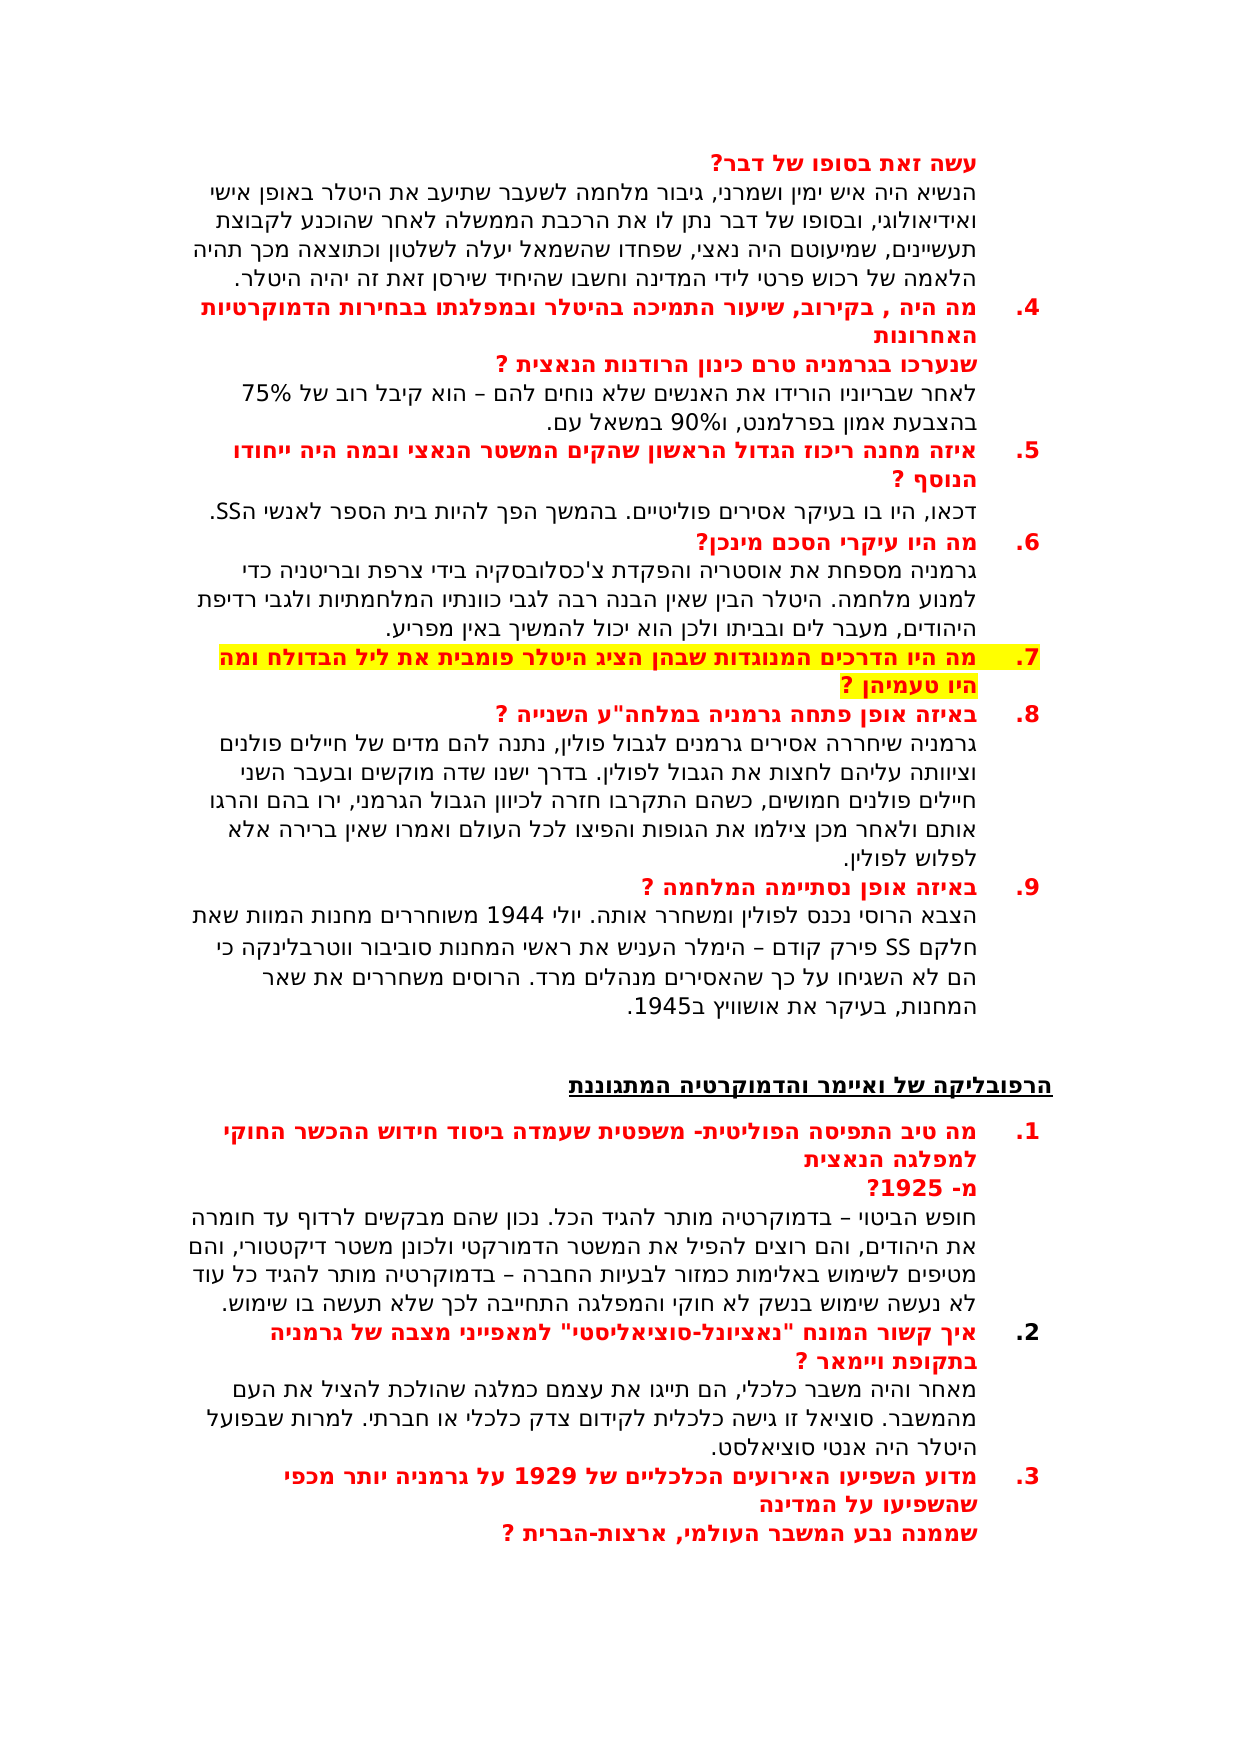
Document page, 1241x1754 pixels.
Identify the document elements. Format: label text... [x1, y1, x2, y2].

list דכאו, היו בו בעיקר אסירים פוליטיים. בהמשך הפך להיות בית הספר לאנשי הSS. [187, 495, 978, 526]
list גרמניה מספחת את אוסטריה והפקדת צ'כסלובסקיה בידי צרפת ובריטניה כדי למנוע מלחמה. היטלר הבין שאין הבנה רבה לגבי כוונתיו המלחמתיות ולגבי רדיפת היהודים, מעבר לים ובביתו ולכן הוא יכול להמשיך באין מפריע. [187, 557, 978, 642]
list לאחר שבריוניו הורידו את האנשים שלא נוחים להם – הוא קיבל רוב של 75% בהצבעת אמון בפרלמנט, ו90% במשאל עם. [187, 380, 978, 435]
list באיזה אופן נסתיימה המלחמה ? [187, 874, 1015, 900]
list חופש הביטוי – בדמוקרטיה מותר להגיד הכל. נכון שהם מבקשים לרדוף עד חומרה את היהודים, והם רוצים להפיל את המשטר הדמורקטי ולכונן משטר דיקטטורי, והם מטיפים לשימוש באלימות כמזור לבעיות החברה – בדמוקרטיה מותר להגיד כל עוד לא נעשה שימוש בנשק לא חוקי והמפלגה התחייבה לכך שלא תעשה בו שימוש. [187, 1204, 978, 1317]
list מה טיב התפיסה הפוליטית- משפטית שעמדה ביסוד חידוש ההכשר החוקי למפלגה הנאצית [187, 1118, 1015, 1173]
list גרמניה שיחררה אסירים גרמנים לגבול פולין, נתנה להם מדים של חיילים פולנים וציוותה עליהם לחצות את הגבול לפולין. בדרך ישנו שדה מוקשים ובעבר השני חיילים פולנים חמושים, כשהם התקרבו חזרה לכיוון הגבול הגרמני, ירו בהם והרגו אותם ולאחר מכן צילמו את הגופות והפיצו לכל העולם ואמרו שאין ברירה אלא לפלוש לפולין. [187, 730, 978, 872]
list מה היו הדרכים המנוגדות שבהן הציג היטלר פומבית את ליל הבדולח ומה היו טעמיהן ? [187, 644, 1015, 699]
list מ- 1925? [187, 1175, 978, 1202]
list מדוע השפיעו האירועים הכלכליים של 1929 על גרמניה יותר מכפי שהשפיעו על המדינה [187, 1463, 1015, 1518]
list באיזה אופן פתחה גרמניה במלחה"ע השנייה ? [187, 701, 1015, 728]
list שממנה נבע המשבר העולמי, ארצות-הברית ? [187, 1520, 978, 1547]
list הצבא הרוסי נכנס לפולין ומשחרר אותה. יולי 1944 משוחררים מחנות המוות שאת חלקם SS פירק קודם – הימלר העניש את ראשי המחנות סוביבור ווטרבלינקה כי הם לא השגיחו על כך שהאסירים מנהלים מרד. הרוסים משחררים את שאר המחנות, בעיקר את אושוויץ ב1945. [187, 902, 978, 1020]
text הרפובליקה של ואיימר והדמוקרטיה המתגוננת [187, 1072, 1053, 1099]
list מה היו עיקרי הסכם מינכן? [187, 529, 1015, 555]
list מאחר והיה משבר כלכלי, הם תייגו את עצמם כמלגה שהולכת להציל את העם מהמשבר. סוציאל זו גישה כלכלית לקידום צדק כלכלי או חברתי. למרות שבפועל היטלר היה אנטי סוציאלסט. [187, 1377, 978, 1461]
list עשה זאת בסופו של דבר? הנשיא היה איש ימין ושמרני, גיבור מלחמה לשעבר שתיעב את היטלר באופן אישי ואידיאולוגי, ובסופו של דבר נתן לו את הרכבת הממשלה לאחר שהוכנע לקבוצת תעשיינים, שמיעוטם היה נאצי, שפחדו שהשמאל יעלה לשלטון וכתוצאה מכך תהיה הלאמה של רכוש פרטי לידי המדינה וחשבו שהיחיד שירסן זאת זה יהיה היטלר. [187, 150, 978, 292]
list שנערכו בגרמניה טרם כינון הרודנות הנאצית ? [187, 351, 978, 378]
list איך קשור המונח "נאציונל-סוציאליסטי" למאפייני מצבה של גרמניה בתקופת ויימאר ? [187, 1319, 1015, 1374]
list מה היה , בקירוב, שיעור התמיכה בהיטלר ובמפלגתו בבחירות הדמוקרטיות האחרונות [187, 294, 1015, 349]
list איזה מחנה ריכוז הגדול הראשון שהקים המשטר הנאצי ובמה היה ייחודו הנוסף ? [187, 437, 1015, 493]
